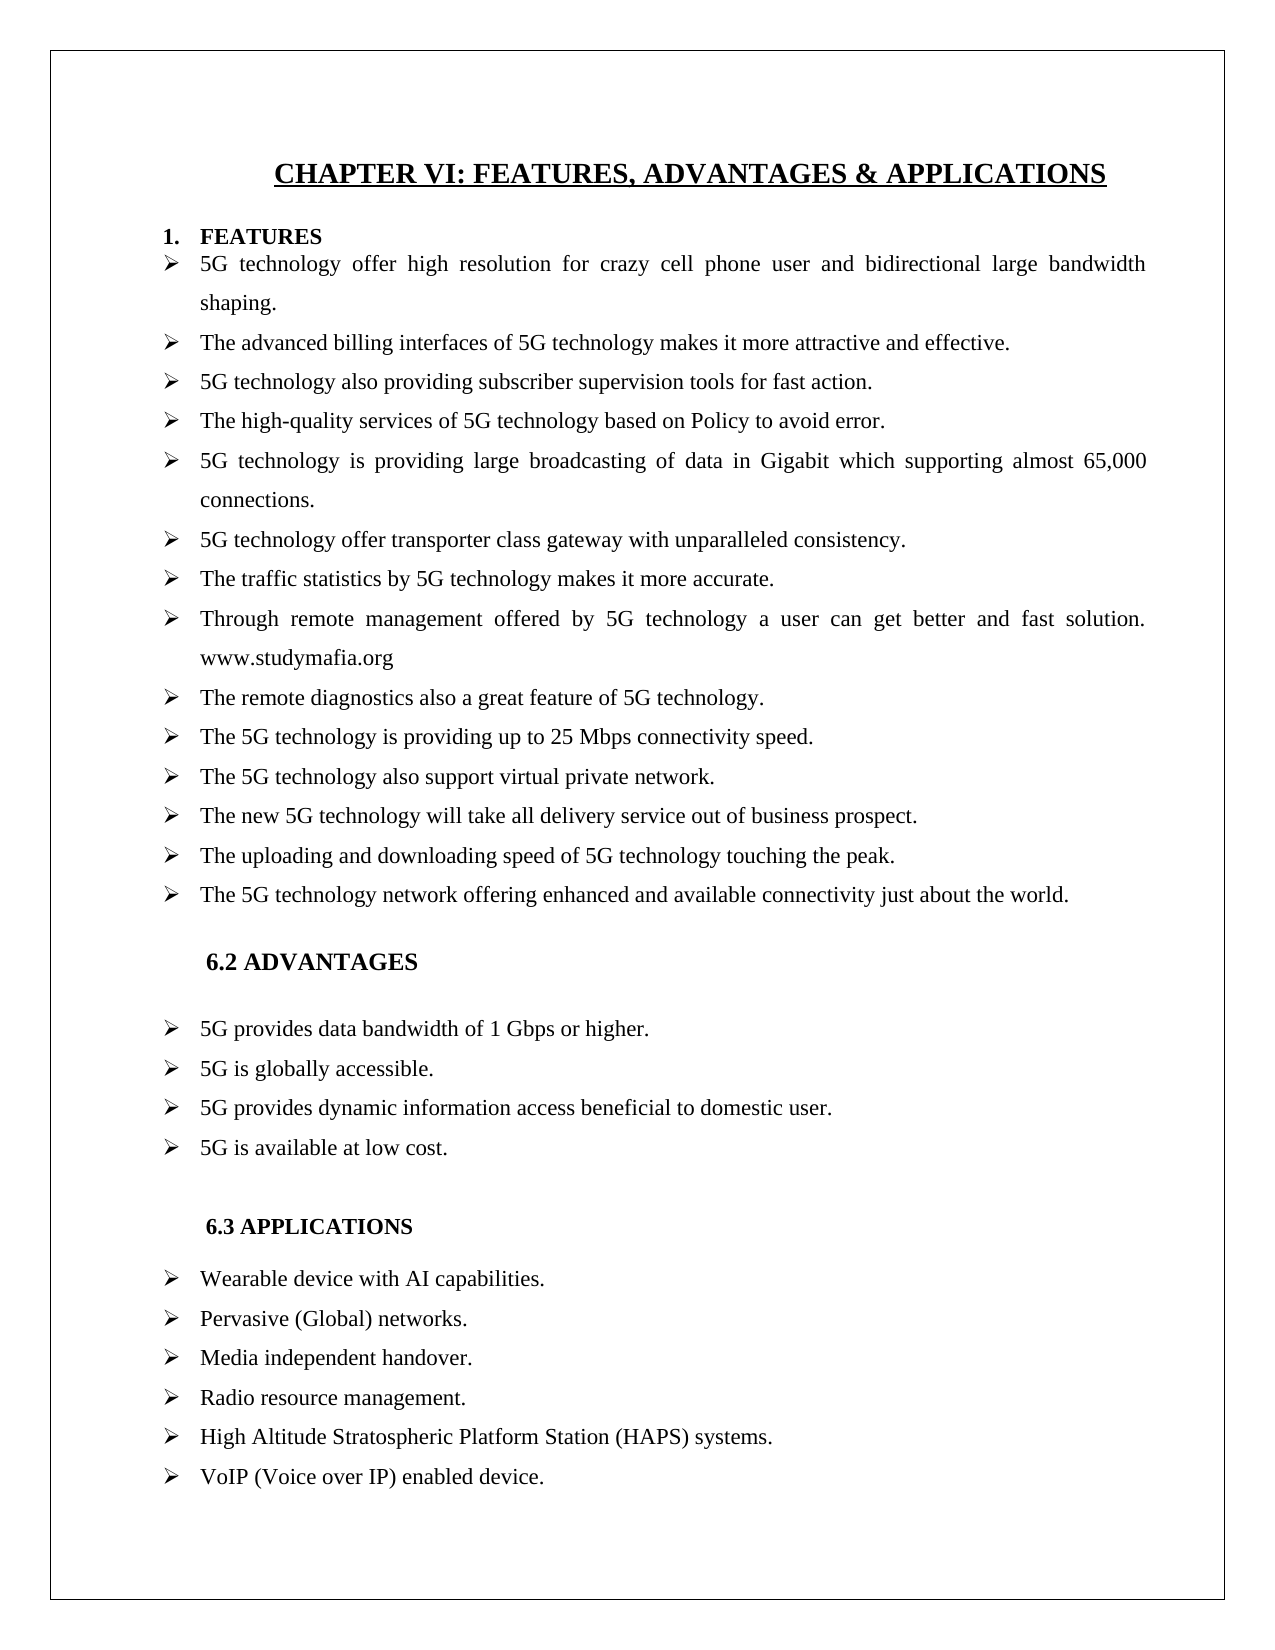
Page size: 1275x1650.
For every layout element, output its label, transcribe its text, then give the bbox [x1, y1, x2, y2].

list 5G is globally accessible. [162, 1055, 1148, 1081]
list Wearable device with AI capabilities. [162, 1266, 1148, 1292]
list The high-quality services of 5G technology based on Policy to avoid error. [162, 408, 1148, 434]
list The advanced billing interfaces of 5G technology makes it more attractive and effective. [162, 329, 1148, 355]
list 5G technology also providing subscriber supervision tools for fast action. [162, 368, 1148, 394]
list 6.3 APPLICATIONS [200, 1213, 1148, 1239]
list 5G provides data bandwidth of 1 Gbps or higher. [162, 1015, 1148, 1042]
list 5G provides dynamic information access beneficial to domestic user. [162, 1094, 1148, 1121]
list The 5G technology network offering enhanced and available connectivity just about the world. [162, 881, 1148, 908]
list 5G technology offer transporter class gateway with unparalleled consistency. [162, 526, 1148, 552]
list VoIP (Voice over IP) enabled device. [162, 1463, 1148, 1489]
list The remote diagnostics also a great feature of 5G technology. [162, 684, 1148, 710]
list 5G technology offer high resolution for crazy cell phone user and bidirectional large bandwidth shaping. [162, 250, 1148, 316]
list The new 5G technology will take all delivery service out of business prospect. [162, 802, 1148, 829]
list FEATURES [162, 223, 1148, 250]
list Through remote management offered by 5G technology a user can get better and fast solution. www.studymafia.org [162, 605, 1148, 671]
text CHAPTER VI: FEATURES, ADVANTAGES & APPLICATIONS [125, 156, 1148, 190]
list Media independent handover. [162, 1344, 1148, 1371]
list Pervasive (Global) networks. [162, 1305, 1148, 1331]
list Radio resource management. [162, 1384, 1148, 1410]
list 5G is available at low cost. [162, 1134, 1148, 1160]
list High Altitude Stratospheric Platform Station (HAPS) systems. [162, 1423, 1148, 1450]
list The uploading and downloading speed of 5G technology touching the peak. [162, 842, 1148, 868]
list The 5G technology is providing up to 25 Mbps connectivity speed. [162, 723, 1148, 750]
list 6.2 ADVANTAGES [200, 947, 1148, 976]
list The 5G technology also support virtual private network. [162, 763, 1148, 789]
list 5G technology is providing large broadcasting of data in Gigabit which supporting almost 65,000 connections. [162, 447, 1148, 513]
list The traffic statistics by 5G technology makes it more accurate. [162, 566, 1148, 592]
